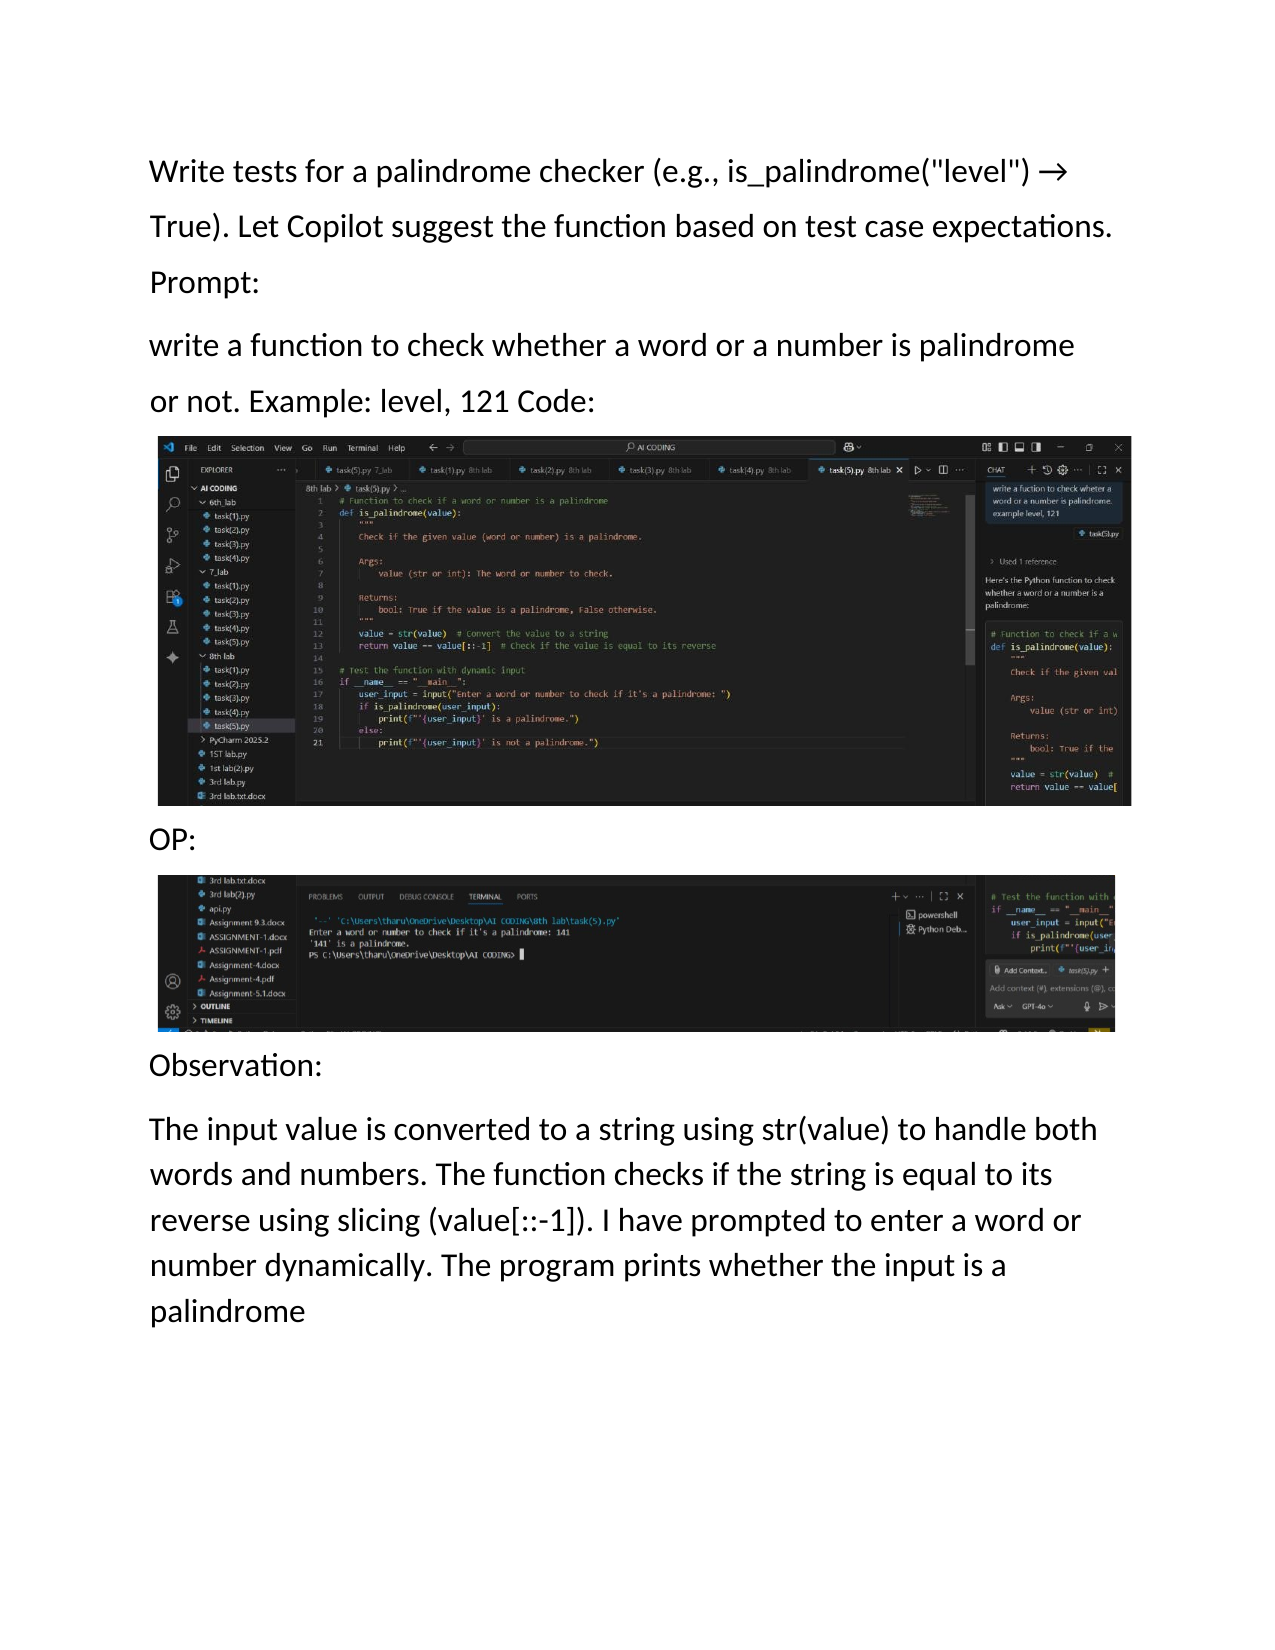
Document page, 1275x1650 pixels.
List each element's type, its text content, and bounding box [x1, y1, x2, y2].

text Observation: [148, 1044, 1123, 1084]
text The input value is converted to a string using str(value) to handle both words and numbers. The function checks if the string is equal to its reverse using slicing (value[::-1]). I have prompted to enter a word or number dynamically. The program prints whether the input is a palindrome [148, 1108, 1123, 1331]
picture [157, 875, 1116, 1032]
picture [157, 436, 1132, 806]
text OP: [148, 818, 1123, 858]
text write a function to check whether a word or a number is palindrome or not. Example: level, 121 Code: [148, 324, 1112, 420]
text Write tests for a palindrome checker (e.g., is_palindrome("level") → True). Let Copilot suggest the function based on test case expectations. Prompt: [148, 150, 1123, 301]
